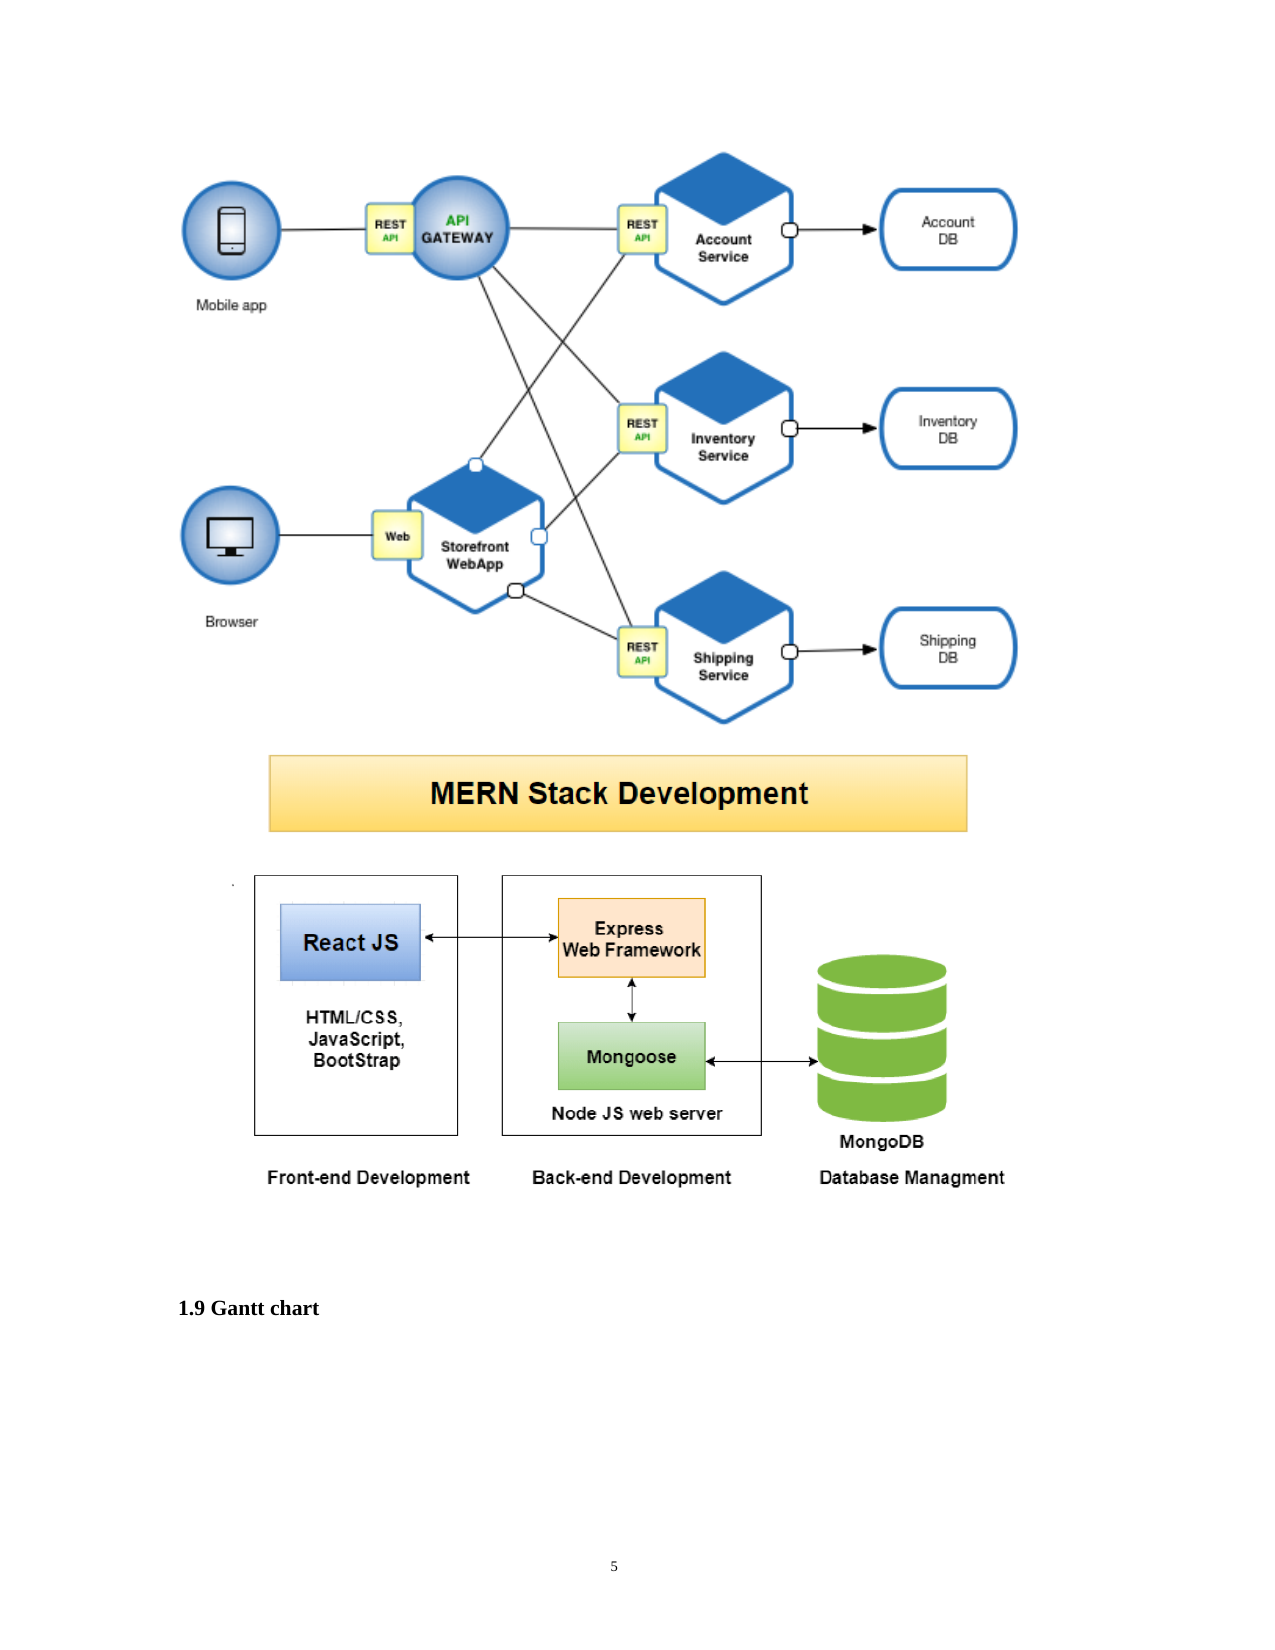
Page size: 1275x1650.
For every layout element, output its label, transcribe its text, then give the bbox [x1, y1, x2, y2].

picture [177, 150, 1088, 1229]
subtitle 1.9 Gantt chart [178, 1277, 1087, 1320]
